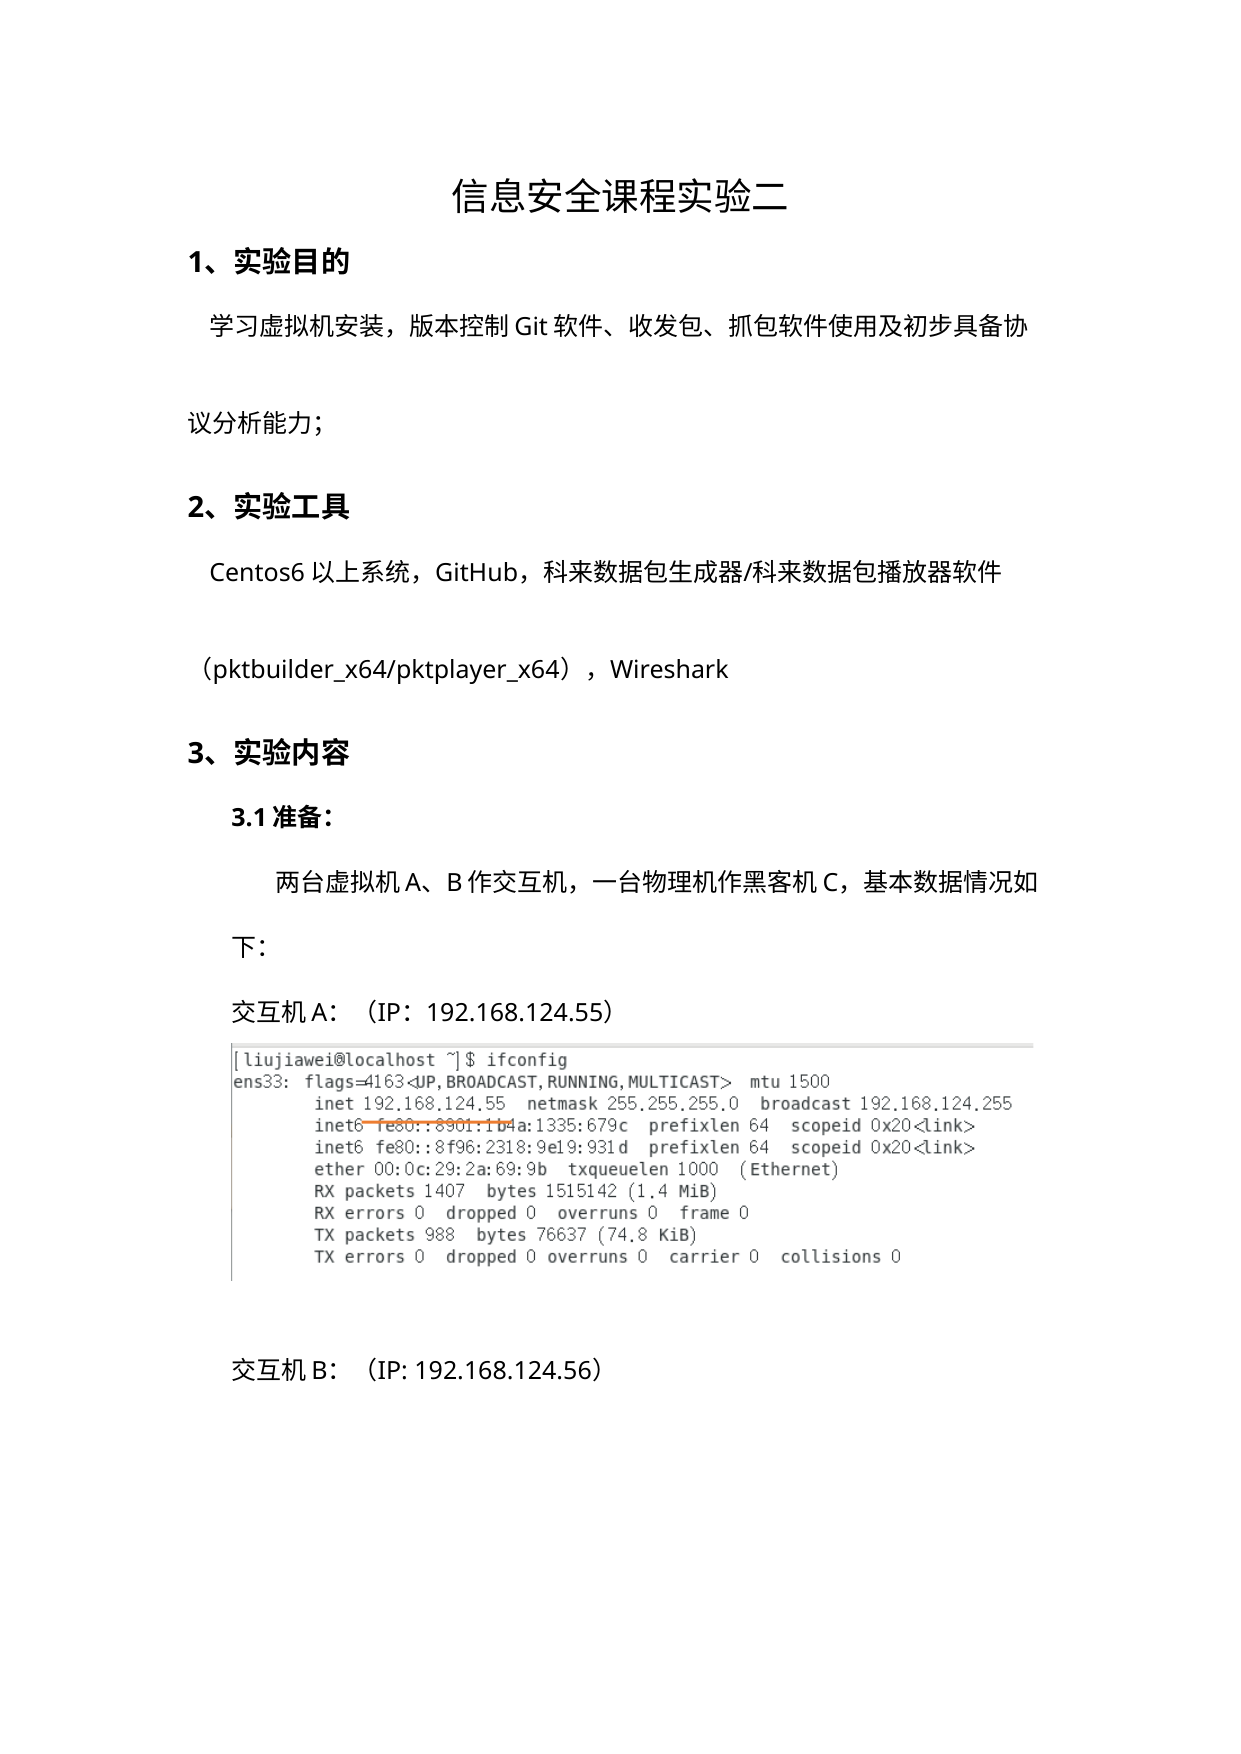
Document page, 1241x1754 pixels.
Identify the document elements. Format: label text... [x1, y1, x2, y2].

list 实验内容 [187, 718, 1053, 783]
list 实验目的 [187, 227, 1053, 292]
list 3.1准备： [187, 783, 1053, 848]
list 两台虚拟机A、B作交互机，一台物理机作黑客机C，基本数据情况如下： [231, 848, 1053, 978]
text 学习虚拟机安装，版本控制Git软件、收发包、抓包软件使用及初步具备协议分析能力； [187, 292, 1053, 454]
text 信息安全课程实验二 [187, 162, 1053, 227]
list 实验工具 [187, 473, 1053, 538]
picture [231, 1043, 1034, 1281]
list 交互机A：（IP：192.168.124.55） [187, 978, 1053, 1043]
list 交互机B：（IP: 192.168.124.56） [187, 1336, 1053, 1401]
text Centos6以上系统，GitHub，科来数据包生成器/科来数据包播放器软件（pktbuilder_x64/pktplayer_x64），Wireshark [187, 538, 1053, 700]
